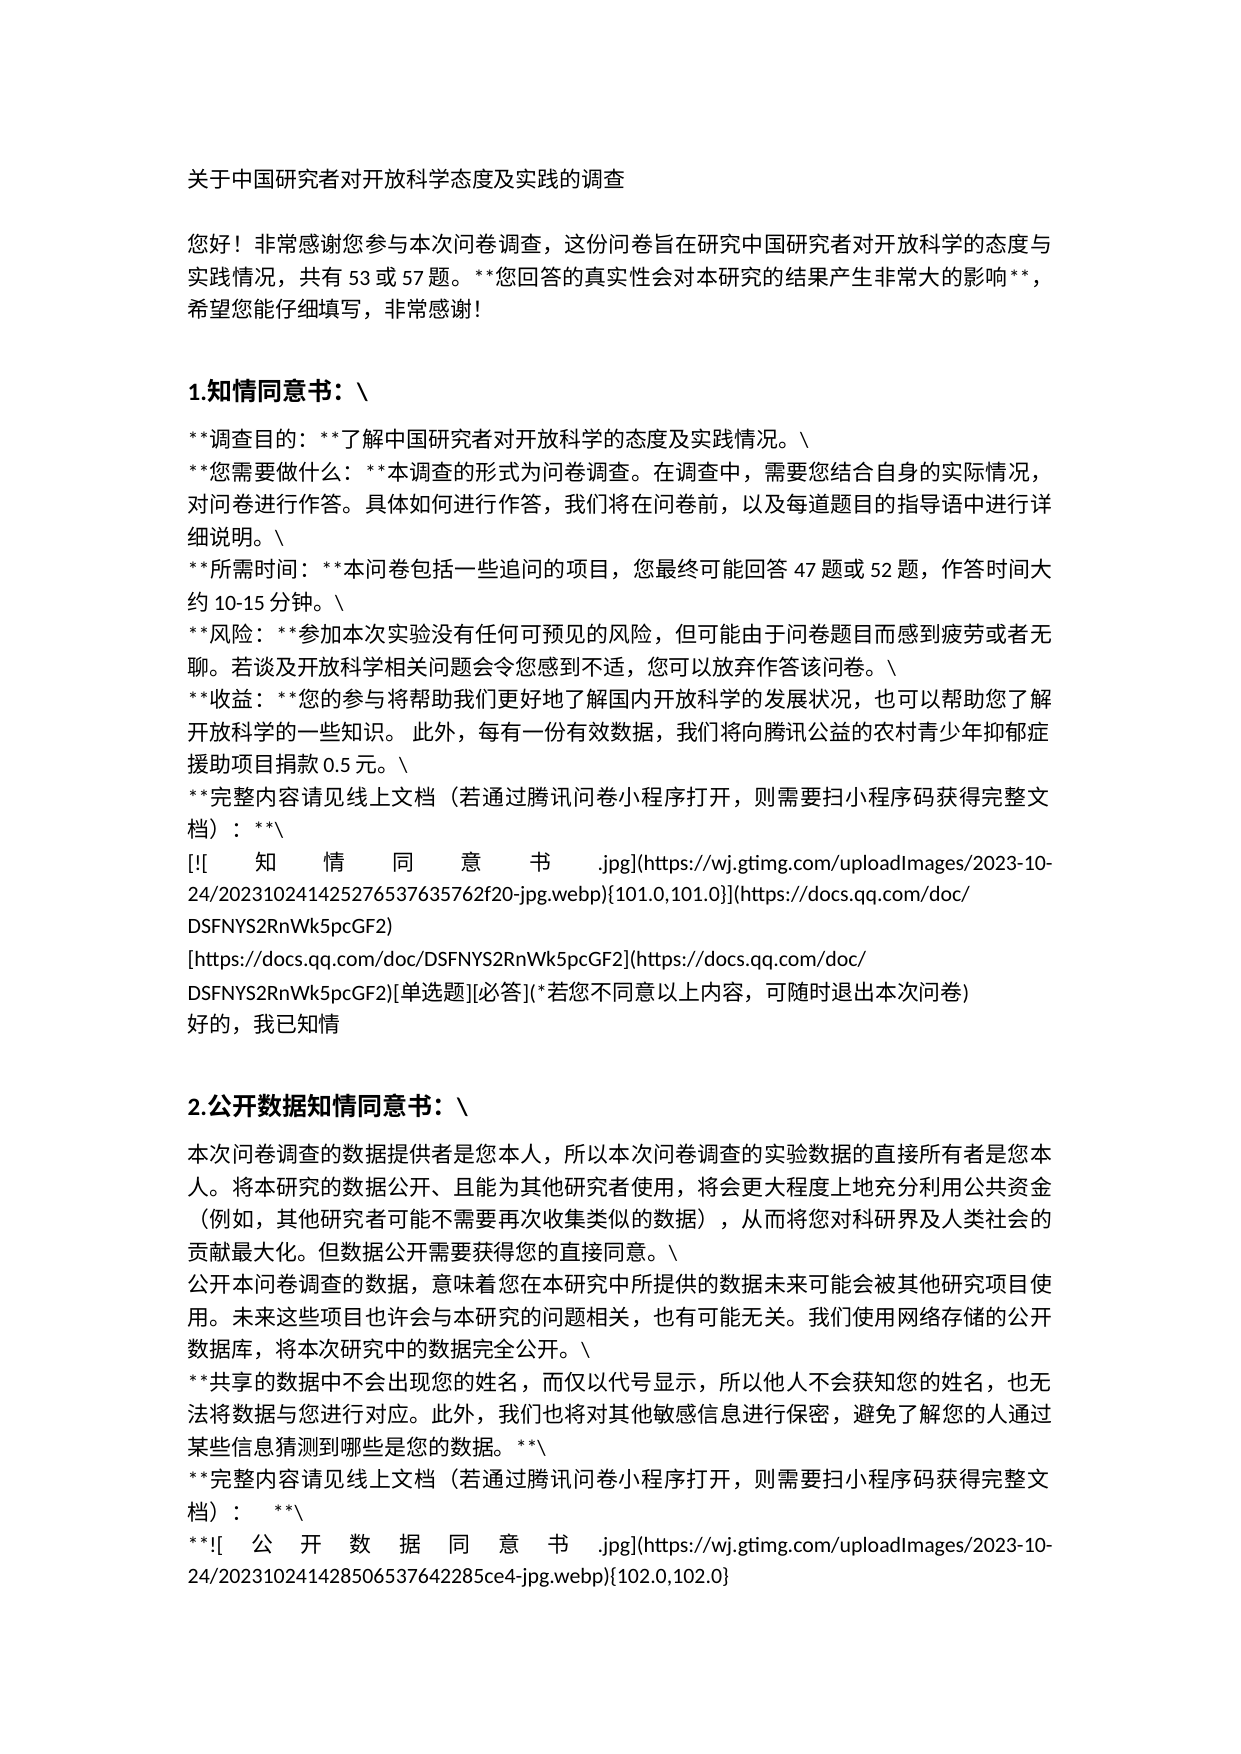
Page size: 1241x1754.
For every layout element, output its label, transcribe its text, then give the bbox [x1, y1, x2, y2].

text 好的，我已知情 [187, 1007, 1053, 1039]
text 本次问卷调查的数据提供者是您本人，所以本次问卷调查的实验数据的直接所有者是您本人。将本研究的数据公开、且能为其他研究者使用，将会更大程度上地充分利用公共资金（例如，其他研究者可能不需要再次收集类似的数据），从而将您对科研界及人类社会的贡献最大化。但数据公开需要获得您的直接同意。\ [187, 1137, 1053, 1267]
text **调查目的：**了解中国研究者对开放科学的态度及实践情况。\ [187, 422, 1053, 454]
text [![知情同意书.jpg](https://wj.gtimg.com/uploadImages/2023-10-24/202310241425276537635762f20-jpg.webp){101.0,101.0}](https://docs.qq.com/doc/DSFNYS2RnWk5pcGF2) [https://docs.qq.com/doc/DSFNYS2RnWk5pcGF2](https://docs.qq.com/doc/DSFNYS2RnWk5pcGF2)[单选题][必答](*若您不同意以上内容，可随时退出本次问卷) [187, 844, 1053, 1007]
text 您好！非常感谢您参与本次问卷调查，这份问卷旨在研究中国研究者对开放科学的态度与实践情况，共有53或57题。**您回答的真实性会对本研究的结果产生非常大的影响**，希望您能仔细填写，非常感谢！ [187, 227, 1053, 324]
text **收益：**您的参与将帮助我们更好地了解国内开放科学的发展状况，也可以帮助您了解开放科学的一些知识。 此外，每有一份有效数据，我们将向腾讯公益的农村青少年抑郁症援助项目捐款0.5元。\ [187, 682, 1053, 779]
text **风险：**参加本次实验没有任何可预见的风险，但可能由于问卷题目而感到疲劳或者无聊。若谈及开放科学相关问题会令您感到不适，您可以放弃作答该问卷。\ [187, 617, 1053, 682]
text 2.公开数据知情同意书：\ [187, 1072, 1053, 1137]
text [187, 1527, 1053, 1592]
text **所需时间：**本问卷包括一些追问的项目，您最终可能回答47题或52题，作答时间大约10-15分钟。\ [187, 552, 1053, 617]
text **您需要做什么：**本调查的形式为问卷调查。在调查中，需要您结合自身的实际情况，对问卷进行作答。具体如何进行作答，我们将在问卷前，以及每道题目的指导语中进行详细说明。\ [187, 454, 1053, 552]
text **共享的数据中不会出现您的姓名，而仅以代号显示，所以他人不会获知您的姓名，也无法将数据与您进行对应。此外，我们也将对其他敏感信息进行保密，避免了解您的人通过某些信息猜测到哪些是您的数据。**\ [187, 1364, 1053, 1462]
text 关于中国研究者对开放科学态度及实践的调查 [187, 162, 1053, 194]
text **完整内容请见线上文档（若通过腾讯问卷小程序打开，则需要扫小程序码获得完整文档）：**\ [187, 779, 1053, 844]
text **完整内容请见线上文档（若通过腾讯问卷小程序打开，则需要扫小程序码获得完整文档）： **\ [187, 1462, 1053, 1527]
text 公开本问卷调查的数据，意味着您在本研究中所提供的数据未来可能会被其他研究项目使用。未来这些项目也许会与本研究的问题相关，也有可能无关。我们使用网络存储的公开数据库，将本次研究中的数据完全公开。\ [187, 1267, 1053, 1364]
text 1.知情同意书：\ [187, 357, 1053, 422]
